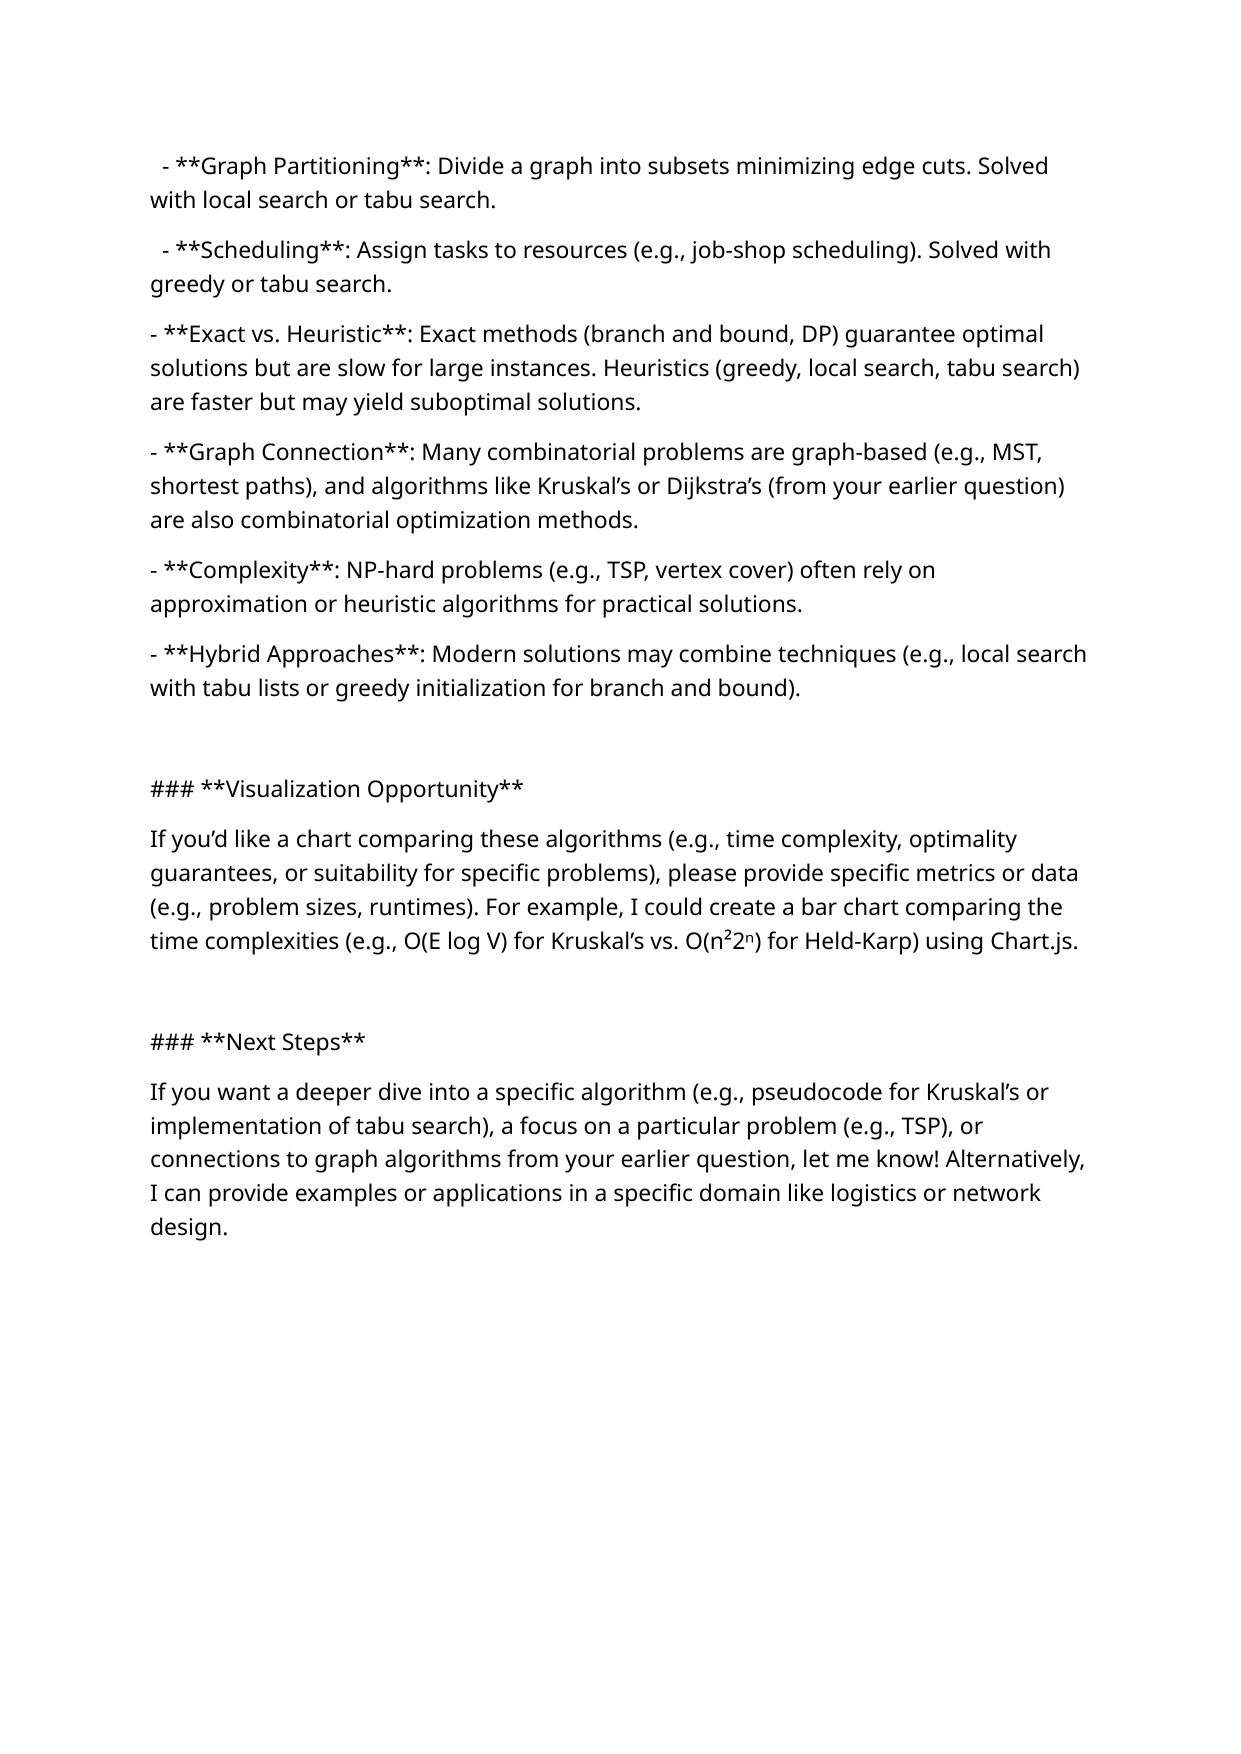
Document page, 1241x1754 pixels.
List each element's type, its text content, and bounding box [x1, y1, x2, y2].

text - **Scheduling**: Assign tasks to resources (e.g., job-shop scheduling). Solved with greedy or tabu search. [150, 234, 1090, 299]
text If you want a deeper dive into a specific algorithm (e.g., pseudocode for Kruskal’s or implementation of tabu search), a focus on a particular problem (e.g., TSP), or connections to graph algorithms from your earlier question, let me know! Alternatively, I can provide examples or applications in a specific domain like logistics or network design. [150, 1076, 1090, 1242]
text - **Graph Connection**: Many combinatorial problems are graph-based (e.g., MST, shortest paths), and algorithms like Kruskal’s or Dijkstra’s (from your earlier question) are also combinatorial optimization methods. [150, 436, 1090, 535]
text ### **Visualization Opportunity** [150, 773, 1090, 804]
text - **Exact vs. Heuristic**: Exact methods (branch and bound, DP) guarantee optimal solutions but are slow for large instances. Heuristics (greedy, local search, tabu search) are faster but may yield suboptimal solutions. [150, 318, 1090, 417]
text If you’d like a chart comparing these algorithms (e.g., time complexity, optimality guarantees, or suitability for specific problems), please provide specific metrics or data (e.g., problem sizes, runtimes). For example, I could create a bar chart comparing the time complexities (e.g., O(E log V) for Kruskal’s vs. O(n²2ⁿ) for Held-Karp) using Chart.js. [150, 823, 1090, 956]
text - **Complexity**: NP-hard problems (e.g., TSP, vertex cover) often rely on approximation or heuristic algorithms for practical solutions. [150, 554, 1090, 619]
text ### **Next Steps** [150, 1025, 1090, 1057]
text - **Graph Partitioning**: Divide a graph into subsets minimizing edge cuts. Solved with local search or tabu search. [150, 150, 1090, 215]
text - **Hybrid Approaches**: Modern solutions may combine techniques (e.g., local search with tabu lists or greedy initialization for branch and bound). [150, 638, 1090, 703]
